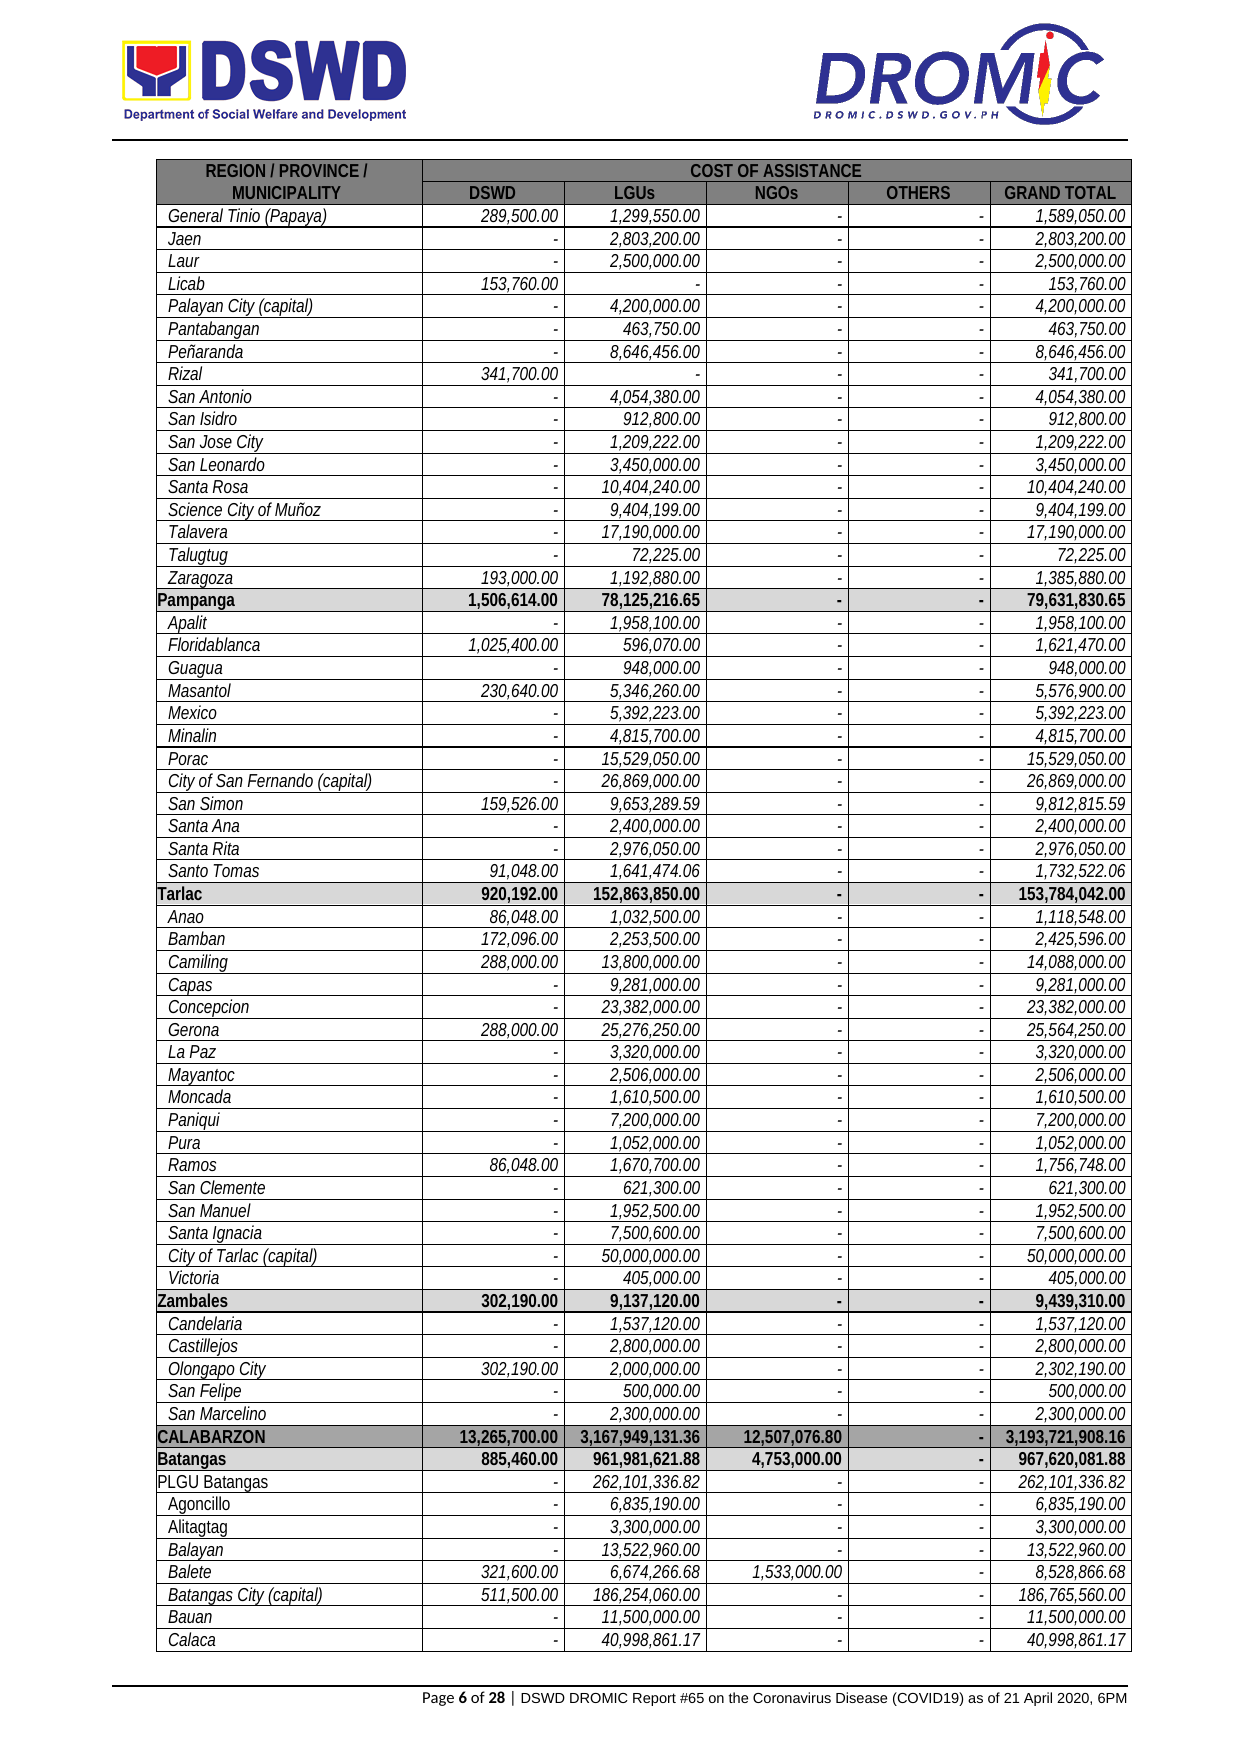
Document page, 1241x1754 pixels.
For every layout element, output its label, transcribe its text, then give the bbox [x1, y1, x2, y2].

table_cell 1,621,470.00 [991, 634, 1131, 656]
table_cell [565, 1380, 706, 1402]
table_cell - [707, 363, 848, 385]
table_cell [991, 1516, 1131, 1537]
table_cell San Leonardo [168, 454, 422, 475]
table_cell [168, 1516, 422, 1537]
table_cell 1,385,880.00 [991, 567, 1131, 588]
table_cell - [423, 250, 564, 272]
table_cell - [849, 1086, 990, 1108]
picture [112, 37, 417, 125]
table_cell - [849, 318, 990, 339]
table_cell 621,300.00 [991, 1177, 1131, 1198]
table_cell Apalit [168, 612, 422, 633]
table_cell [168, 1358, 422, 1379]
table_cell [157, 318, 167, 339]
table_cell 15,529,050.00 [565, 748, 706, 769]
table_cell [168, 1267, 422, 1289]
table_cell Jaen [168, 228, 422, 249]
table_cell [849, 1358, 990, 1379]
table_cell 3,450,000.00 [565, 454, 706, 475]
table_cell - [423, 1132, 564, 1153]
table_cell - [423, 612, 564, 633]
table_cell - [849, 454, 990, 475]
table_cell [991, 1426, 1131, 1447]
table_cell Paniqui [168, 1109, 422, 1131]
table_cell 3,320,000.00 [565, 1041, 706, 1063]
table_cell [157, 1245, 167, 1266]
table_cell Palayan City (capital) [168, 295, 422, 317]
table_cell 230,640.00 [423, 680, 564, 701]
table_cell - [423, 1177, 564, 1198]
table_cell - [565, 363, 706, 385]
table_cell Talavera [168, 521, 422, 543]
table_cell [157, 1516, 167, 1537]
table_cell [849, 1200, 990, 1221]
table_cell 1,299,550.00 [565, 205, 706, 226]
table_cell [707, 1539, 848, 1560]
table_cell - [707, 883, 848, 904]
table_cell 4,200,000.00 [565, 295, 706, 317]
table_cell - [707, 951, 848, 972]
table_cell Masantol [168, 680, 422, 701]
table_cell - [707, 567, 848, 588]
table_cell - [849, 1177, 990, 1198]
table_cell - [423, 974, 564, 995]
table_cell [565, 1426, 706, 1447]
table_cell - [849, 748, 990, 769]
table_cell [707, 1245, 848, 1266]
table_cell 341,700.00 [991, 363, 1131, 385]
table_cell 1,732,522.06 [991, 860, 1131, 882]
table_cell 920,192.00 [423, 883, 564, 904]
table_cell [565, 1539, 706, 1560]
table_cell - [849, 1064, 990, 1085]
table_cell Licab [168, 273, 422, 294]
table_cell - [849, 815, 990, 837]
table_cell 86,048.00 [423, 1154, 564, 1176]
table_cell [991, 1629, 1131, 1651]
table_cell - [707, 273, 848, 294]
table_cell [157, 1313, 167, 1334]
table_cell - [707, 974, 848, 995]
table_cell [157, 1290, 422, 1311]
table_cell 621,300.00 [565, 1177, 706, 1198]
table_cell [157, 363, 167, 385]
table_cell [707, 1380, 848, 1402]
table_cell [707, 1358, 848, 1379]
table_cell 2,803,200.00 [991, 228, 1131, 249]
table_cell 1,610,500.00 [991, 1086, 1131, 1108]
table_cell Guagua [168, 657, 422, 678]
table_cell - [707, 634, 848, 656]
table_cell 8,646,456.00 [991, 341, 1131, 362]
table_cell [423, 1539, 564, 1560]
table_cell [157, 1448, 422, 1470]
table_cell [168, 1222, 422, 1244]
table_cell - [849, 250, 990, 272]
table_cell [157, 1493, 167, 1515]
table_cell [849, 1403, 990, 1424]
table_cell San Simon [168, 793, 422, 814]
table_cell Santa Rita [168, 838, 422, 859]
table_cell Pampanga [157, 589, 422, 611]
table_cell 79,631,830.65 [991, 589, 1131, 611]
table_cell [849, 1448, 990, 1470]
table_cell [157, 454, 167, 475]
table_cell - [849, 838, 990, 859]
table_cell DSWD [423, 182, 564, 204]
table_cell San Antonio [168, 386, 422, 407]
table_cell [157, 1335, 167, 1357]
table_cell 1,118,548.00 [991, 906, 1131, 927]
table_cell 9,404,199.00 [991, 499, 1131, 520]
table_cell 4,200,000.00 [991, 295, 1131, 317]
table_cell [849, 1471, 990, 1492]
table_cell [157, 770, 167, 792]
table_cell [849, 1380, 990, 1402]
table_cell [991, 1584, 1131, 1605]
table_cell Science City of Muñoz [168, 499, 422, 520]
table_cell - [849, 883, 990, 904]
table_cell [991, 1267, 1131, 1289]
table_cell 23,382,000.00 [565, 996, 706, 1018]
table_cell - [849, 702, 990, 724]
table_cell 10,404,240.00 [991, 476, 1131, 498]
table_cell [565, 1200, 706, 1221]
table_cell 912,800.00 [565, 408, 706, 430]
table_cell [157, 1177, 167, 1198]
table_cell 13,800,000.00 [565, 951, 706, 972]
table_cell - [707, 318, 848, 339]
table_cell 5,392,223.00 [991, 702, 1131, 724]
table_cell Ramos [168, 1154, 422, 1176]
table_cell - [849, 906, 990, 927]
table_cell 9,281,000.00 [991, 974, 1131, 995]
table_cell - [849, 476, 990, 498]
table_cell General Tinio (Papaya) [168, 205, 422, 226]
table_cell - [849, 499, 990, 520]
table_cell - [423, 476, 564, 498]
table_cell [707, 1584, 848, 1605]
table_cell 2,500,000.00 [991, 250, 1131, 272]
table_cell 3,320,000.00 [991, 1041, 1131, 1063]
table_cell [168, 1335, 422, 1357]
table_cell - [849, 363, 990, 385]
table_cell 596,070.00 [565, 634, 706, 656]
table_cell 288,000.00 [423, 1019, 564, 1040]
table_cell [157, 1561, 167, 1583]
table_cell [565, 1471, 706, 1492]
table_cell [157, 680, 167, 701]
table_cell 463,750.00 [565, 318, 706, 339]
table_cell 72,225.00 [991, 544, 1131, 566]
table_cell - [707, 205, 848, 226]
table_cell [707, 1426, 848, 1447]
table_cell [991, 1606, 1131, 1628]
table_cell 5,346,260.00 [565, 680, 706, 701]
table_header COST OF ASSISTANCE [423, 160, 1131, 181]
table_cell - [849, 386, 990, 407]
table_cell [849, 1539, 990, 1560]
table_cell - [707, 770, 848, 792]
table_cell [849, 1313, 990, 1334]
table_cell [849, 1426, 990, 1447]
table_cell - [423, 1041, 564, 1063]
table_cell - [849, 408, 990, 430]
table_cell Pura [168, 1132, 422, 1153]
table_cell - [423, 770, 564, 792]
table_cell [157, 725, 167, 746]
table_cell - [423, 544, 564, 566]
table_cell Moncada [168, 1086, 422, 1108]
table_cell Mexico [168, 702, 422, 724]
table_cell OTHERS [849, 182, 990, 204]
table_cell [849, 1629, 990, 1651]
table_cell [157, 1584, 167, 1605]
table_cell La Paz [168, 1041, 422, 1063]
table_cell 1,192,880.00 [565, 567, 706, 588]
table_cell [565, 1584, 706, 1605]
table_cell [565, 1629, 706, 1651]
table_cell - [423, 521, 564, 543]
table_cell - [849, 860, 990, 882]
table_cell - [849, 996, 990, 1018]
table_cell 1,610,500.00 [565, 1086, 706, 1108]
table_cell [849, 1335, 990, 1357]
table_cell - [707, 1064, 848, 1085]
table_cell [157, 860, 167, 882]
table_cell 10,404,240.00 [565, 476, 706, 498]
table_cell - [707, 250, 848, 272]
table_cell [157, 1132, 167, 1153]
table_cell 1,589,050.00 [991, 205, 1131, 226]
table_cell [157, 476, 167, 498]
table_cell NGOs [707, 182, 848, 204]
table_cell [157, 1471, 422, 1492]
table_cell Peñaranda [168, 341, 422, 362]
table_cell 2,425,596.00 [991, 928, 1131, 950]
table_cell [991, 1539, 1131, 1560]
table_cell [157, 996, 167, 1018]
table_cell Capas [168, 974, 422, 995]
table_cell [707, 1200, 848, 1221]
table_cell San Jose City [168, 431, 422, 452]
table_cell - [849, 1132, 990, 1153]
table_cell 72,225.00 [565, 544, 706, 566]
table_cell Concepcion [168, 996, 422, 1018]
table_cell 4,815,700.00 [565, 725, 706, 746]
table_cell - [423, 1200, 564, 1221]
table_cell - [423, 431, 564, 452]
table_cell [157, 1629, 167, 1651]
table_cell 23,382,000.00 [991, 996, 1131, 1018]
table_cell 1,209,222.00 [991, 431, 1131, 452]
table_cell [157, 205, 167, 226]
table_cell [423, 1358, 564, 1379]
table_cell [157, 431, 167, 452]
table_cell 2,803,200.00 [565, 228, 706, 249]
table_cell 152,863,850.00 [565, 883, 706, 904]
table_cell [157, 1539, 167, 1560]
table_cell - [423, 1086, 564, 1108]
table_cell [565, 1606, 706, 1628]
table_cell [157, 951, 167, 972]
table_cell 153,760.00 [991, 273, 1131, 294]
table_cell - [849, 341, 990, 362]
table_cell [157, 273, 167, 294]
table_cell Bamban [168, 928, 422, 950]
table_cell - [707, 1109, 848, 1131]
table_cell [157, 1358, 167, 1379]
table_cell - [423, 228, 564, 249]
table_cell GRAND TOTAL [991, 182, 1131, 204]
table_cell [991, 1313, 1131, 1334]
table_cell - [849, 725, 990, 746]
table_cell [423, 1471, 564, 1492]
table_cell 14,088,000.00 [991, 951, 1131, 972]
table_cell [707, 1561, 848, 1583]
table_cell [157, 634, 167, 656]
table_cell 341,700.00 [423, 363, 564, 385]
table_cell [157, 1019, 167, 1040]
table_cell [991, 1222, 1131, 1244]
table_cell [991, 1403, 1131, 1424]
table_cell - [849, 928, 990, 950]
table_cell - [707, 386, 848, 407]
table_cell - [707, 521, 848, 543]
table_cell - [423, 386, 564, 407]
table_cell 2,976,050.00 [565, 838, 706, 859]
table_cell - [423, 725, 564, 746]
table_cell [157, 1200, 167, 1221]
table_cell - [707, 838, 848, 859]
table_cell - [707, 1086, 848, 1108]
table_cell 1,756,748.00 [991, 1154, 1131, 1176]
table_cell [157, 657, 167, 678]
table_cell - [849, 1109, 990, 1131]
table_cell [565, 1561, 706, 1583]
table_cell - [707, 544, 848, 566]
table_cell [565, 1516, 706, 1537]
table_cell Zaragoza [168, 567, 422, 588]
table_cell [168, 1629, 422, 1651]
table_cell [157, 544, 167, 566]
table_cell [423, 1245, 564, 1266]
table_cell - [849, 1154, 990, 1176]
table_cell - [849, 770, 990, 792]
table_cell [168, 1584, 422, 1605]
table_cell [157, 906, 167, 927]
table_cell 463,750.00 [991, 318, 1131, 339]
table_cell San Manuel [168, 1200, 422, 1221]
table_cell Gerona [168, 1019, 422, 1040]
table_cell - [707, 1154, 848, 1176]
table_cell - [423, 295, 564, 317]
table_cell 1,025,400.00 [423, 634, 564, 656]
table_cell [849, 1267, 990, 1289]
table_cell [157, 1086, 167, 1108]
table_cell 172,096.00 [423, 928, 564, 950]
table_cell 9,812,815.59 [991, 793, 1131, 814]
table_cell - [423, 318, 564, 339]
table_cell 15,529,050.00 [991, 748, 1131, 769]
table_cell [157, 1154, 167, 1176]
table_cell 1,209,222.00 [565, 431, 706, 452]
table_cell Rizal [168, 363, 422, 385]
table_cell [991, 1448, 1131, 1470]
table_cell Anao [168, 906, 422, 927]
table_cell - [707, 725, 848, 746]
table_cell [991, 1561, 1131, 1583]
table_cell 9,653,289.59 [565, 793, 706, 814]
table_cell 2,976,050.00 [991, 838, 1131, 859]
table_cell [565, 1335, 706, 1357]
table_cell [157, 408, 167, 430]
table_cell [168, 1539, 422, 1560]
table_cell - [707, 702, 848, 724]
table_cell 86,048.00 [423, 906, 564, 927]
table_cell 9,404,199.00 [565, 499, 706, 520]
table_cell 159,526.00 [423, 793, 564, 814]
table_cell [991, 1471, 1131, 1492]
table_cell [157, 815, 167, 837]
table_cell [157, 702, 167, 724]
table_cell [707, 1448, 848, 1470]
table_cell - [849, 1041, 990, 1063]
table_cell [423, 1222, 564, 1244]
table_cell Mayantoc [168, 1064, 422, 1085]
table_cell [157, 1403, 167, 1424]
table_cell - [849, 589, 990, 611]
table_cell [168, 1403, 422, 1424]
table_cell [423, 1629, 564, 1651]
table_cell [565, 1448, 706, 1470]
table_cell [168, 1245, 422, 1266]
table_cell [157, 1064, 167, 1085]
table_cell - [707, 1177, 848, 1198]
table_cell 2,500,000.00 [565, 250, 706, 272]
table_cell - [423, 815, 564, 837]
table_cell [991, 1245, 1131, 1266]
table_cell Santa Rosa [168, 476, 422, 498]
table_cell 948,000.00 [991, 657, 1131, 678]
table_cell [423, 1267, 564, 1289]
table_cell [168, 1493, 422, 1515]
table_cell - [707, 431, 848, 452]
table_cell 1,641,474.06 [565, 860, 706, 882]
table_cell - [707, 295, 848, 317]
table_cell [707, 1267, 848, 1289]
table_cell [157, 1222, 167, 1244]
table_cell - [849, 567, 990, 588]
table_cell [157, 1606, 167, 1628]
table_cell 78,125,216.65 [565, 589, 706, 611]
table_cell [157, 838, 167, 859]
table_cell [157, 228, 167, 249]
table_cell - [707, 906, 848, 927]
table_cell 91,048.00 [423, 860, 564, 882]
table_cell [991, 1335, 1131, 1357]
table_cell - [707, 657, 848, 678]
table_cell - [423, 748, 564, 769]
table_cell [157, 250, 167, 272]
table_cell - [707, 680, 848, 701]
table_cell [157, 521, 167, 543]
table_cell - [707, 996, 848, 1018]
table_cell - [423, 838, 564, 859]
table_cell 4,054,380.00 [565, 386, 706, 407]
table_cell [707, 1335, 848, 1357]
table_cell - [707, 928, 848, 950]
table_cell 17,190,000.00 [991, 521, 1131, 543]
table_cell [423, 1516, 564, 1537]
table_cell - [423, 454, 564, 475]
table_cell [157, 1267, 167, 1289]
table_cell - [423, 499, 564, 520]
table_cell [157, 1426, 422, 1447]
table_cell - [707, 1019, 848, 1040]
table_cell - [849, 273, 990, 294]
table_cell 17,190,000.00 [565, 521, 706, 543]
table_cell 153,784,042.00 [991, 883, 1131, 904]
table_cell Santa Ana [168, 815, 422, 837]
table_cell - [707, 815, 848, 837]
table_cell - [423, 1109, 564, 1131]
table_cell 2,506,000.00 [991, 1064, 1131, 1085]
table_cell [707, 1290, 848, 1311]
table_cell 9,281,000.00 [565, 974, 706, 995]
table_cell 1,052,000.00 [565, 1132, 706, 1153]
table_cell 193,000.00 [423, 567, 564, 588]
picture [781, 23, 1133, 125]
table_cell - [849, 951, 990, 972]
table_cell - [707, 860, 848, 882]
table_cell 289,500.00 [423, 205, 564, 226]
table_cell [157, 748, 167, 769]
table_cell [157, 612, 167, 633]
table_cell - [707, 748, 848, 769]
table_cell San Isidro [168, 408, 422, 430]
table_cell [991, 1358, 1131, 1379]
table_cell 912,800.00 [991, 408, 1131, 430]
table_cell 2,400,000.00 [565, 815, 706, 837]
table_cell 948,000.00 [565, 657, 706, 678]
table_cell - [707, 228, 848, 249]
table_cell - [849, 634, 990, 656]
table_cell 5,392,223.00 [565, 702, 706, 724]
table_cell 2,506,000.00 [565, 1064, 706, 1085]
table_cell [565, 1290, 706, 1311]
table_cell - [849, 205, 990, 226]
table_cell [157, 793, 167, 814]
table_cell 2,400,000.00 [991, 815, 1131, 837]
table_cell 288,000.00 [423, 951, 564, 972]
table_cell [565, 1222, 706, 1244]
table_cell - [849, 1019, 990, 1040]
table_cell Talugtug [168, 544, 422, 566]
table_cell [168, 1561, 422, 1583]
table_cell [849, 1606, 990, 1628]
table_cell San Clemente [168, 1177, 422, 1198]
table_cell [157, 567, 167, 588]
table_cell 153,760.00 [423, 273, 564, 294]
table_cell - [423, 1064, 564, 1085]
table_cell - [707, 476, 848, 498]
table_cell 5,576,900.00 [991, 680, 1131, 701]
table_cell - [707, 1132, 848, 1153]
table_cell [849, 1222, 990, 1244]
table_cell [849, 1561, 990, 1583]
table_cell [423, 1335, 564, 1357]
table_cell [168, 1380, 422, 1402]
table_cell 4,815,700.00 [991, 725, 1131, 746]
table_cell 1,958,100.00 [991, 612, 1131, 633]
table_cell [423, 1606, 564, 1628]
table_header REGION / PROVINCE / MUNICIPALITY [157, 160, 422, 204]
table_cell - [849, 974, 990, 995]
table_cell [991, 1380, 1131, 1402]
table_cell - [849, 521, 990, 543]
table_cell Tarlac [157, 883, 422, 904]
table_cell [157, 341, 167, 362]
table_cell - [849, 793, 990, 814]
table_cell - [707, 408, 848, 430]
table_cell Porac [168, 748, 422, 769]
table_cell Laur [168, 250, 422, 272]
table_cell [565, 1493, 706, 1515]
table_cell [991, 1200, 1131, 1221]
table_cell 1,032,500.00 [565, 906, 706, 927]
table_cell 3,450,000.00 [991, 454, 1131, 475]
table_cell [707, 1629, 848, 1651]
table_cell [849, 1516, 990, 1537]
table_cell 26,869,000.00 [991, 770, 1131, 792]
table_cell 2,253,500.00 [565, 928, 706, 950]
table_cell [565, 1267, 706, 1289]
table_cell - [423, 341, 564, 362]
table_cell 25,276,250.00 [565, 1019, 706, 1040]
table_cell [157, 1041, 167, 1063]
table_cell - [849, 544, 990, 566]
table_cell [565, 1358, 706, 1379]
table_cell - [423, 996, 564, 1018]
table_cell - [707, 499, 848, 520]
table_cell Pantabangan [168, 318, 422, 339]
table_cell - [707, 589, 848, 611]
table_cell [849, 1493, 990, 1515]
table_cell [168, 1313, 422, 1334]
table_cell - [707, 612, 848, 633]
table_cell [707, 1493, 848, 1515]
table_cell 26,869,000.00 [565, 770, 706, 792]
table_cell - [707, 793, 848, 814]
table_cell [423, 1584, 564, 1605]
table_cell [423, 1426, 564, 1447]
table_cell [157, 928, 167, 950]
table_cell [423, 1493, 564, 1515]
table_cell - [707, 1041, 848, 1063]
table_cell 1,506,614.00 [423, 589, 564, 611]
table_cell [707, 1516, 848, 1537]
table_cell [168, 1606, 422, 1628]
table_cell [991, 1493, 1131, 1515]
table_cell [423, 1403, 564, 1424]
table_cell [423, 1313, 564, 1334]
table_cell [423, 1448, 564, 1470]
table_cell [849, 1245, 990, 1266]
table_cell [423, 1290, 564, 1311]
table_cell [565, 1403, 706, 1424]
table_cell 8,646,456.00 [565, 341, 706, 362]
table_cell - [423, 408, 564, 430]
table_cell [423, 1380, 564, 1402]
table_cell - [423, 657, 564, 678]
table_cell - [849, 228, 990, 249]
table_cell - [849, 612, 990, 633]
table_cell - [565, 273, 706, 294]
table_cell 7,200,000.00 [565, 1109, 706, 1131]
table_cell LGUs [565, 182, 706, 204]
table_cell - [707, 454, 848, 475]
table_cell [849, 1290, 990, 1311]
table_cell [157, 499, 167, 520]
table_cell 4,054,380.00 [991, 386, 1131, 407]
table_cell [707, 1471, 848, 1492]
table_cell 7,200,000.00 [991, 1109, 1131, 1131]
table_cell - [423, 702, 564, 724]
table_cell City of San Fernando (capital) [168, 770, 422, 792]
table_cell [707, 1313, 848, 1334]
table_cell Santo Tomas [168, 860, 422, 882]
table_cell Floridablanca [168, 634, 422, 656]
table_cell - [707, 341, 848, 362]
table_cell 1,958,100.00 [565, 612, 706, 633]
table_cell [157, 295, 167, 317]
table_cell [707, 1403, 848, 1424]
table_cell 25,564,250.00 [991, 1019, 1131, 1040]
table_cell 1,670,700.00 [565, 1154, 706, 1176]
table_cell [157, 1109, 167, 1131]
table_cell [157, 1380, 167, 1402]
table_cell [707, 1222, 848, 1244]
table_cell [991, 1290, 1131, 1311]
table_cell [157, 974, 167, 995]
table_cell Minalin [168, 725, 422, 746]
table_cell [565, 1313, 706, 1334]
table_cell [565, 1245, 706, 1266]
table_cell Camiling [168, 951, 422, 972]
table_cell - [849, 657, 990, 678]
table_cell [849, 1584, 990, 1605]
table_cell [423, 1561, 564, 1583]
table_cell - [849, 295, 990, 317]
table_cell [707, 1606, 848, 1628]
table_cell [157, 386, 167, 407]
table_cell - [849, 680, 990, 701]
table_cell 1,052,000.00 [991, 1132, 1131, 1153]
table_cell - [849, 431, 990, 452]
